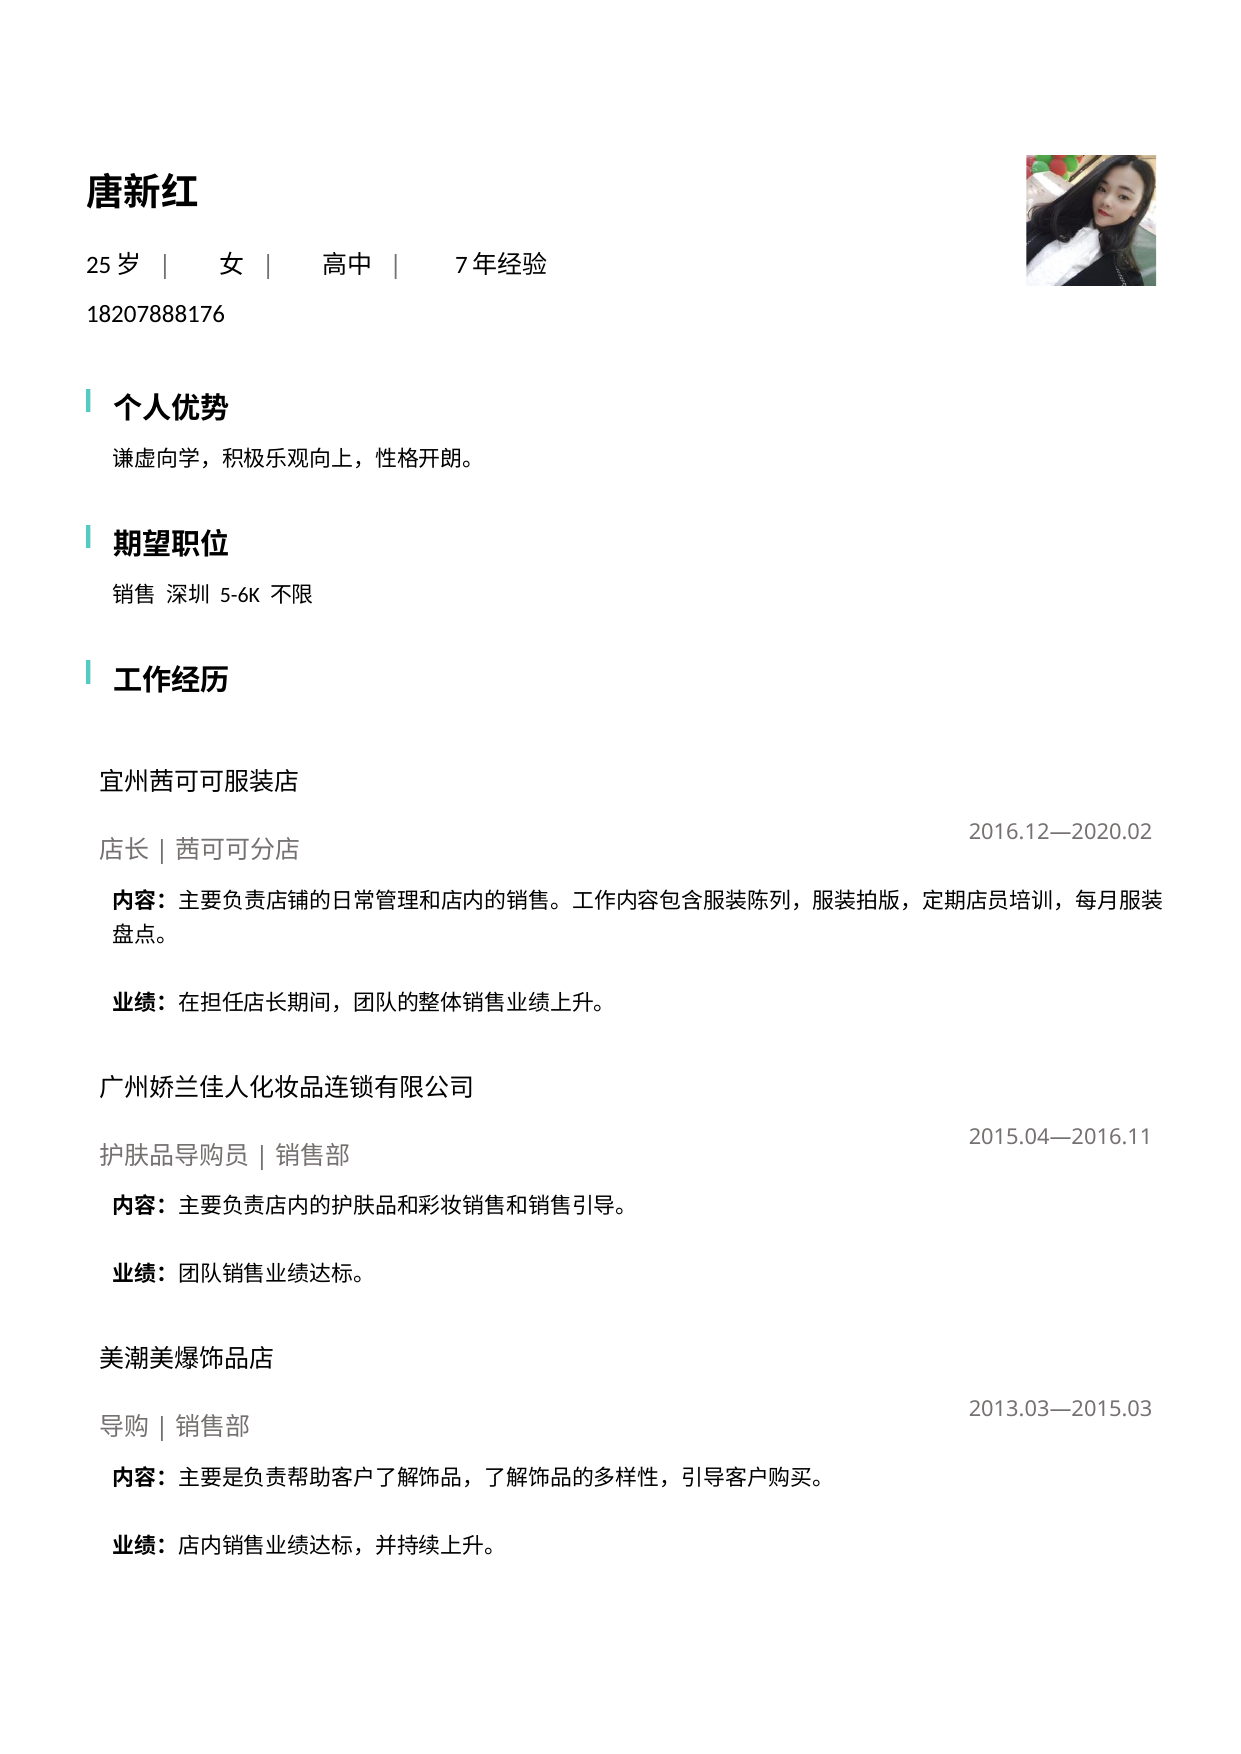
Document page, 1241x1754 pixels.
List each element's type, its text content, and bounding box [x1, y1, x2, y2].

table_header [990, 155, 1167, 296]
table_header 美潮美爆饰品店 [75, 1323, 1163, 1391]
table_header 唐新红 [75, 155, 990, 228]
table_cell 导购 | 销售部 [75, 1391, 857, 1459]
table_header [75, 508, 102, 576]
text 内容：主要负责店铺的日常管理和店内的销售。工作内容包含服装陈列，服装拍版，定期店员培训，每月服装盘点。 [112, 882, 1165, 949]
table_header 个人优势 [102, 372, 942, 440]
text 业绩：在担任店长期间，团队的整体销售业绩上升。 [112, 983, 1165, 1017]
table_header [75, 644, 102, 712]
table_header 广州娇兰佳人化妆品连锁有限公司 [75, 1051, 1163, 1119]
table_cell 店长 | 茜可可分店 [75, 814, 857, 882]
table_cell 女 | [208, 229, 311, 296]
table_header [75, 372, 102, 440]
text 业绩：团队销售业绩达标。 [112, 1255, 1165, 1289]
table_cell 高中 | [311, 229, 443, 296]
text 内容：主要是负责帮助客户了解饰品，了解饰品的多样性，引导客户购买。 [112, 1459, 1165, 1493]
text 内容：主要负责店内的护肤品和彩妆销售和销售引导。 [112, 1187, 1165, 1221]
text 销售 深圳 5-6K 不限 [112, 576, 1165, 610]
table_cell 2016.12—2020.02 [858, 814, 1163, 882]
table_cell 2015.04—2016.11 [858, 1119, 1163, 1187]
text 谦虚向学，积极乐观向上，性格开朗。 [112, 440, 1165, 474]
picture [86, 660, 91, 684]
table_header 期望职位 [102, 508, 942, 576]
text 业绩：店内销售业绩达标，并持续上升。 [112, 1527, 1165, 1561]
picture [1026, 155, 1157, 286]
table_cell 25岁 | [75, 229, 208, 296]
table_header 宜州茜可可服装店 [75, 746, 1163, 814]
table_cell 18207888176 [75, 296, 311, 338]
table_cell 护肤品导购员 | 销售部 [75, 1119, 857, 1187]
picture [86, 389, 91, 412]
table_cell 7年经验 [444, 229, 990, 296]
table_cell 2013.03—2015.03 [858, 1391, 1163, 1459]
picture [86, 525, 91, 548]
table_header 工作经历 [102, 644, 1163, 712]
